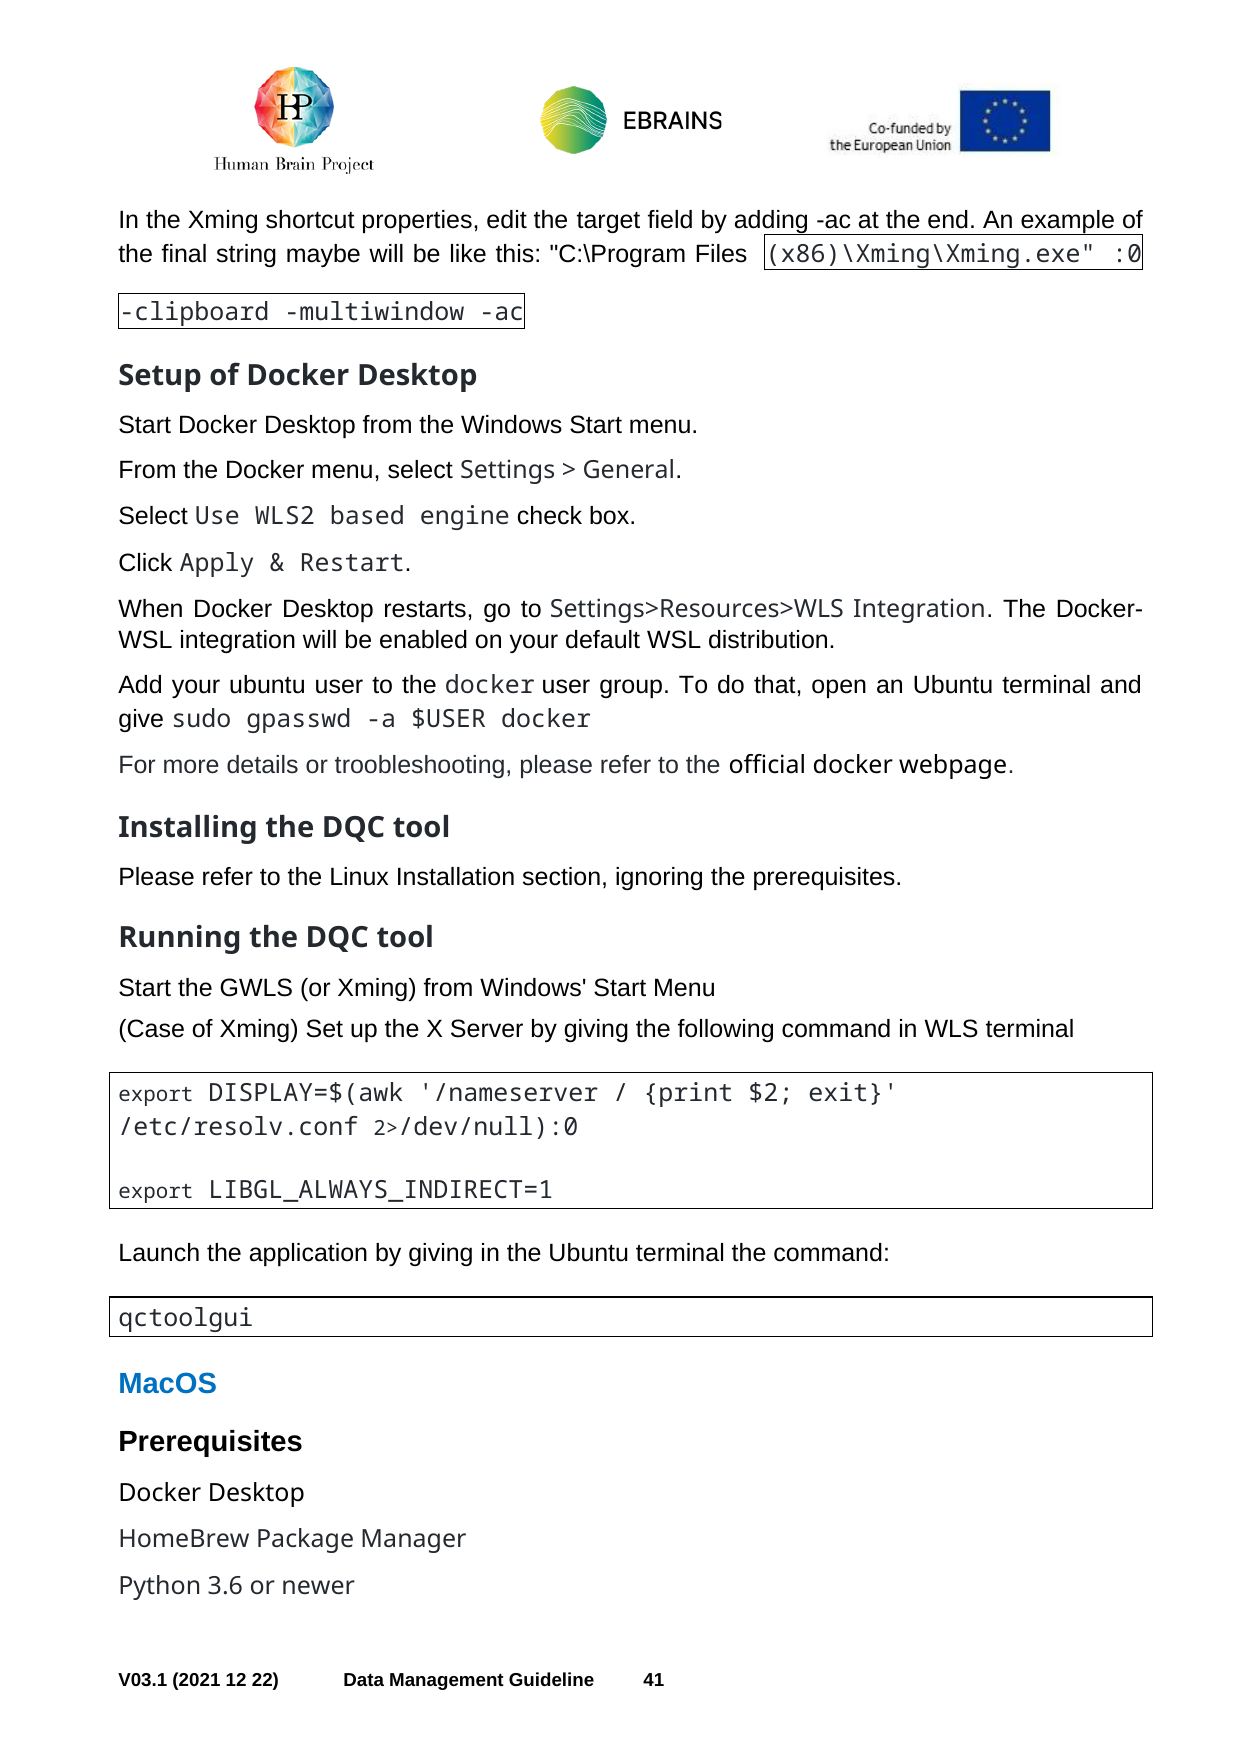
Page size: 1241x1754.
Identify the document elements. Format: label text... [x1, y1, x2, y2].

subtitle Installing the DQC tool [118, 806, 1143, 846]
text qctoolgui [110, 1298, 1152, 1336]
text export DISPLAY=$(awk '/nameserver / {print $2; exit}' /etc/resolv.conf 2>/dev/null):0 [110, 1073, 1152, 1143]
subtitle Setup of Docker Desktop [118, 354, 1143, 393]
text export LIBGL_ALWAYS_INDIRECT=1 [110, 1169, 1152, 1208]
picture [817, 83, 1068, 158]
text For more details or troobleshooting, please refer to the official docker webpage. [118, 747, 1143, 781]
subtitle Running the DQC tool [118, 916, 1143, 956]
subtitle MacOS [118, 1366, 1143, 1399]
picture [540, 86, 722, 154]
picture [214, 67, 374, 174]
text Please refer to the Linux Installation section, ignoring the prerequisites. [118, 862, 1143, 891]
subtitle Prerequisites [118, 1424, 1143, 1458]
